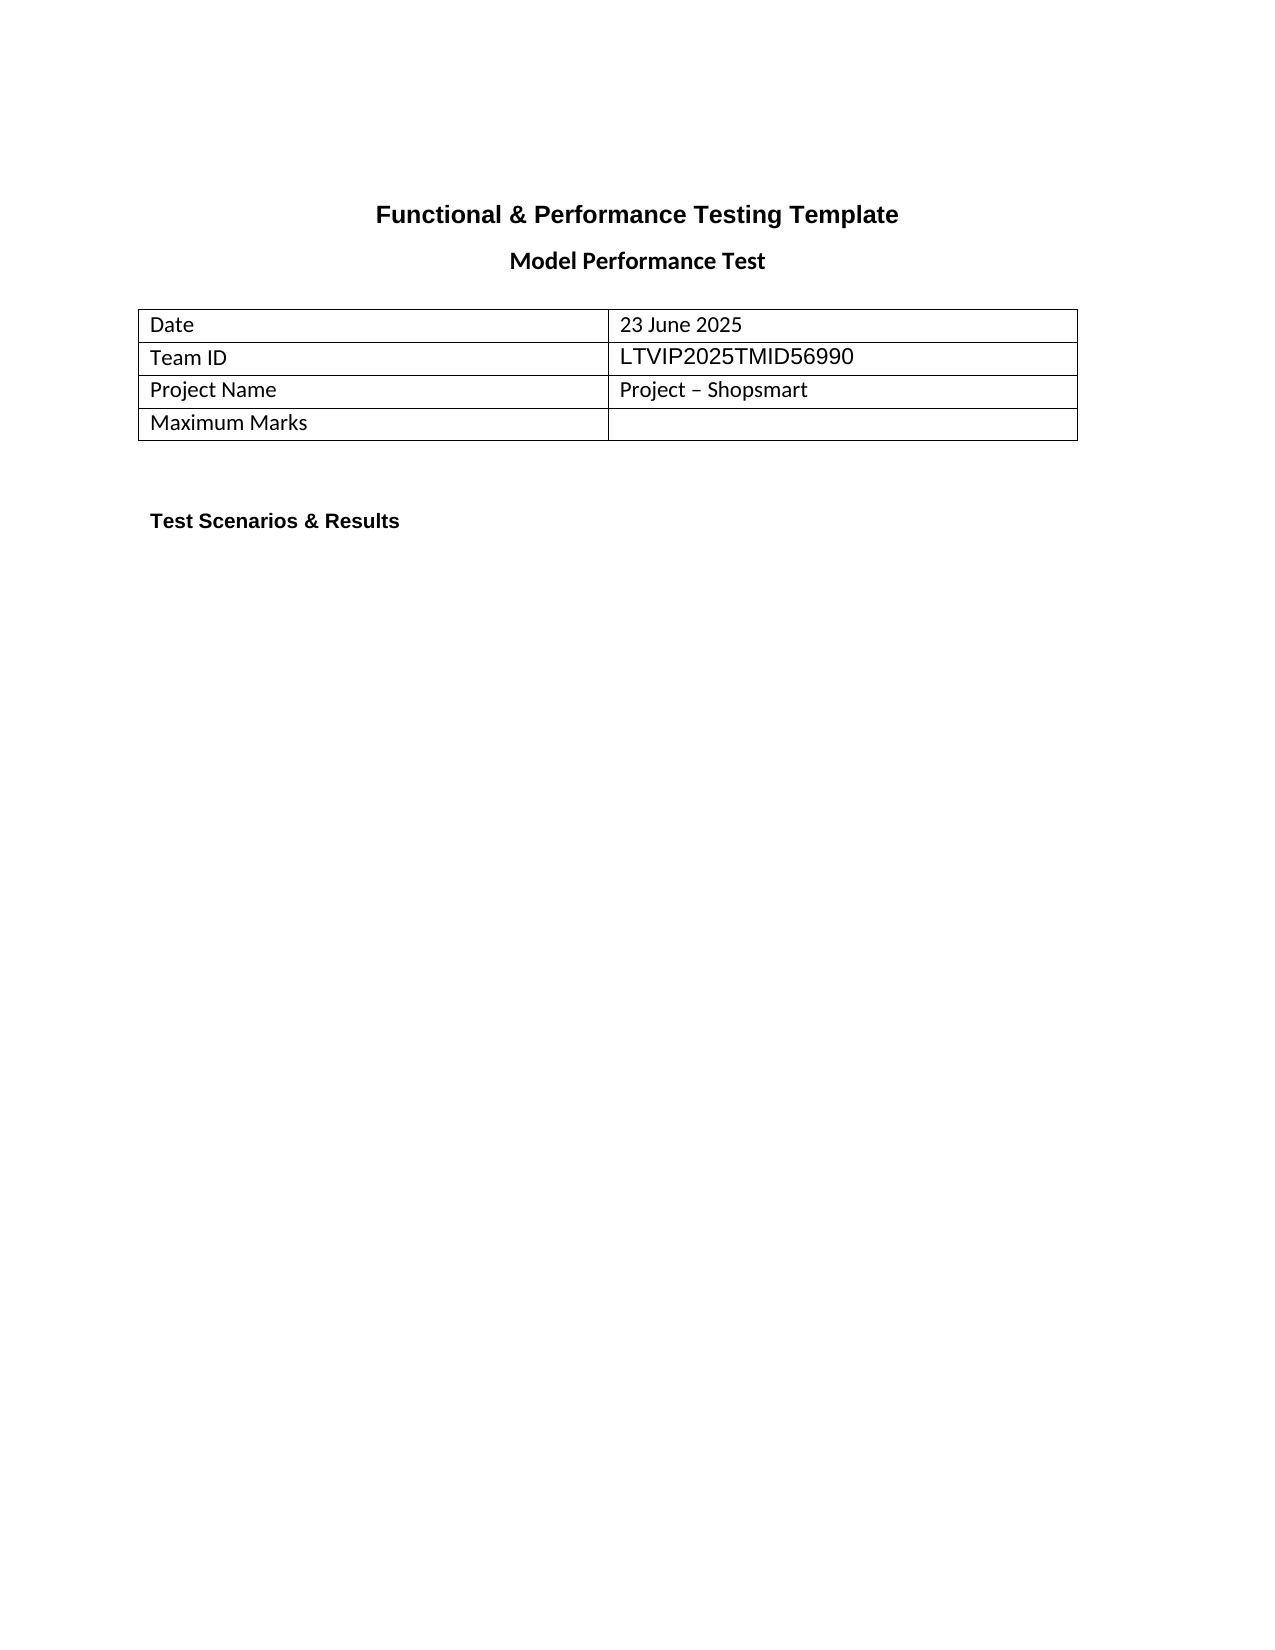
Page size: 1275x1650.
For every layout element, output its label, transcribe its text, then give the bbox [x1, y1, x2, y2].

table_cell Project Name [139, 376, 608, 407]
table_cell [609, 409, 1077, 440]
table_cell Team ID [139, 343, 608, 374]
table_header Date [139, 310, 608, 342]
subtitle Functional & Performance Testing Template [150, 200, 1125, 229]
table_cell LTVIP2025TMID56990 [609, 343, 1077, 374]
table_cell Project – Shopsmart [609, 376, 1077, 407]
text Model Performance Test [150, 246, 1125, 276]
subtitle Test Scenarios & Results [150, 509, 1125, 533]
table_cell Maximum Marks [139, 409, 608, 440]
table_header 23 June 2025 [609, 310, 1077, 342]
